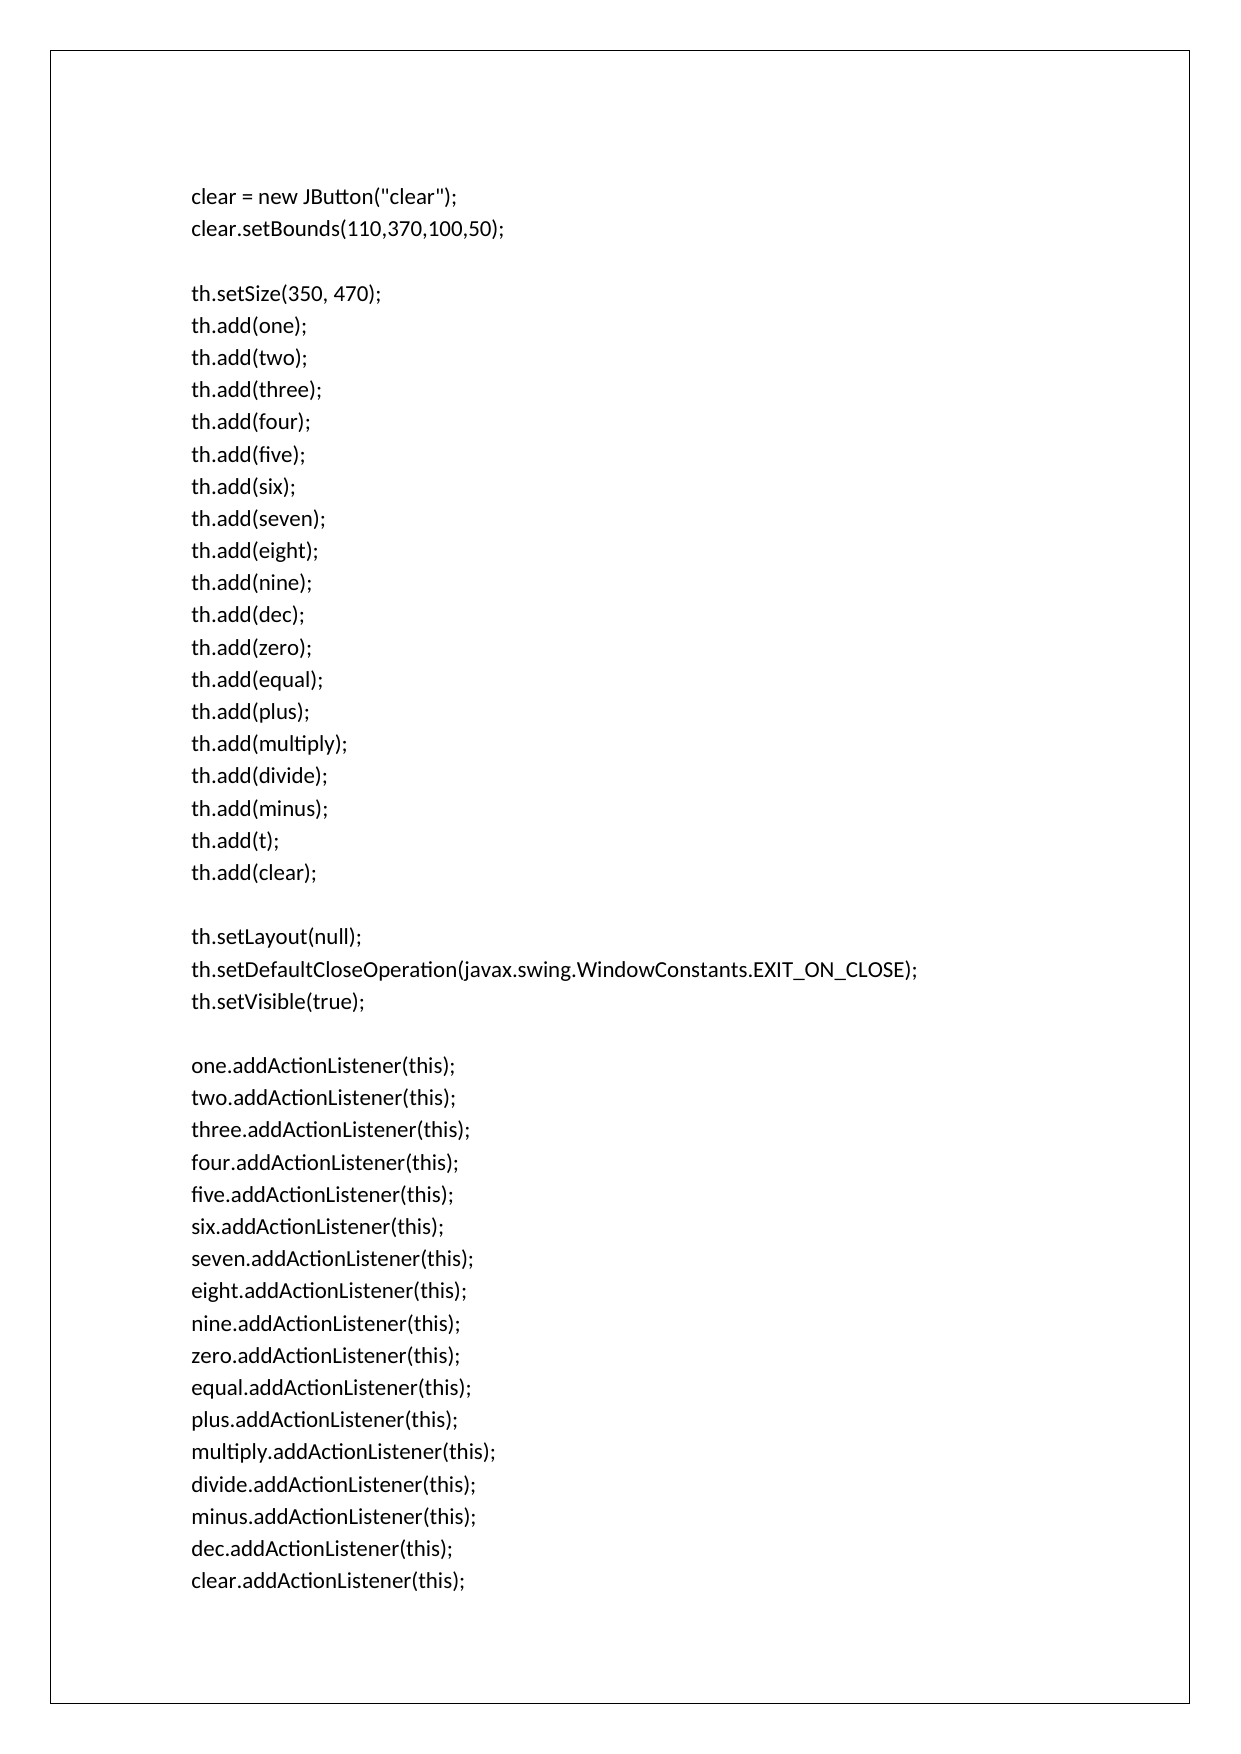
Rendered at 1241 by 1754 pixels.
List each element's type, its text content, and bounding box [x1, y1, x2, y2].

text zero.addActionListener(this); [150, 1341, 1090, 1369]
text th.setDefaultCloseOperation(javax.swing.WindowConstants.EXIT_ON_CLOSE); [150, 955, 1090, 983]
text th.add(three); [150, 375, 1090, 403]
text four.addActionListener(this); [150, 1148, 1090, 1176]
text one.addActionListener(this); [150, 1051, 1090, 1079]
text dec.addActionListener(this); [150, 1534, 1090, 1562]
text th.add(one); [150, 311, 1090, 339]
text th.add(two); [150, 343, 1090, 371]
text th.add(minus); [150, 794, 1090, 822]
text clear.addActionListener(this); [150, 1566, 1090, 1594]
text th.add(eight); [150, 536, 1090, 564]
text clear = new JButton("clear"); [150, 182, 1090, 210]
text th.add(six); [150, 472, 1090, 500]
text th.add(plus); [150, 697, 1090, 725]
text two.addActionListener(this); [150, 1083, 1090, 1111]
text clear.setBounds(110,370,100,50); [150, 214, 1090, 242]
text th.add(clear); [150, 858, 1090, 886]
text th.add(seven); [150, 504, 1090, 532]
text multiply.addActionListener(this); [150, 1437, 1090, 1466]
text th.add(t); [150, 826, 1090, 854]
text th.add(zero); [150, 633, 1090, 661]
text minus.addActionListener(this); [150, 1502, 1090, 1530]
text three.addActionListener(this); [150, 1116, 1090, 1144]
text nine.addActionListener(this); [150, 1309, 1090, 1337]
text divide.addActionListener(this); [150, 1470, 1090, 1498]
text th.add(four); [150, 407, 1090, 436]
text th.setSize(350, 470); [150, 279, 1090, 307]
text th.add(equal); [150, 665, 1090, 693]
text th.add(divide); [150, 762, 1090, 789]
text th.add(five); [150, 440, 1090, 468]
text th.setLayout(null); [150, 922, 1090, 951]
text eight.addActionListener(this); [150, 1277, 1090, 1304]
text plus.addActionListener(this); [150, 1405, 1090, 1433]
text six.addActionListener(this); [150, 1212, 1090, 1240]
text th.setVisible(true); [150, 987, 1090, 1015]
text th.add(multiply); [150, 729, 1090, 757]
text th.add(dec); [150, 601, 1090, 629]
text five.addActionListener(this); [150, 1180, 1090, 1208]
text equal.addActionListener(this); [150, 1373, 1090, 1401]
text seven.addActionListener(this); [150, 1244, 1090, 1272]
text th.add(nine); [150, 568, 1090, 596]
